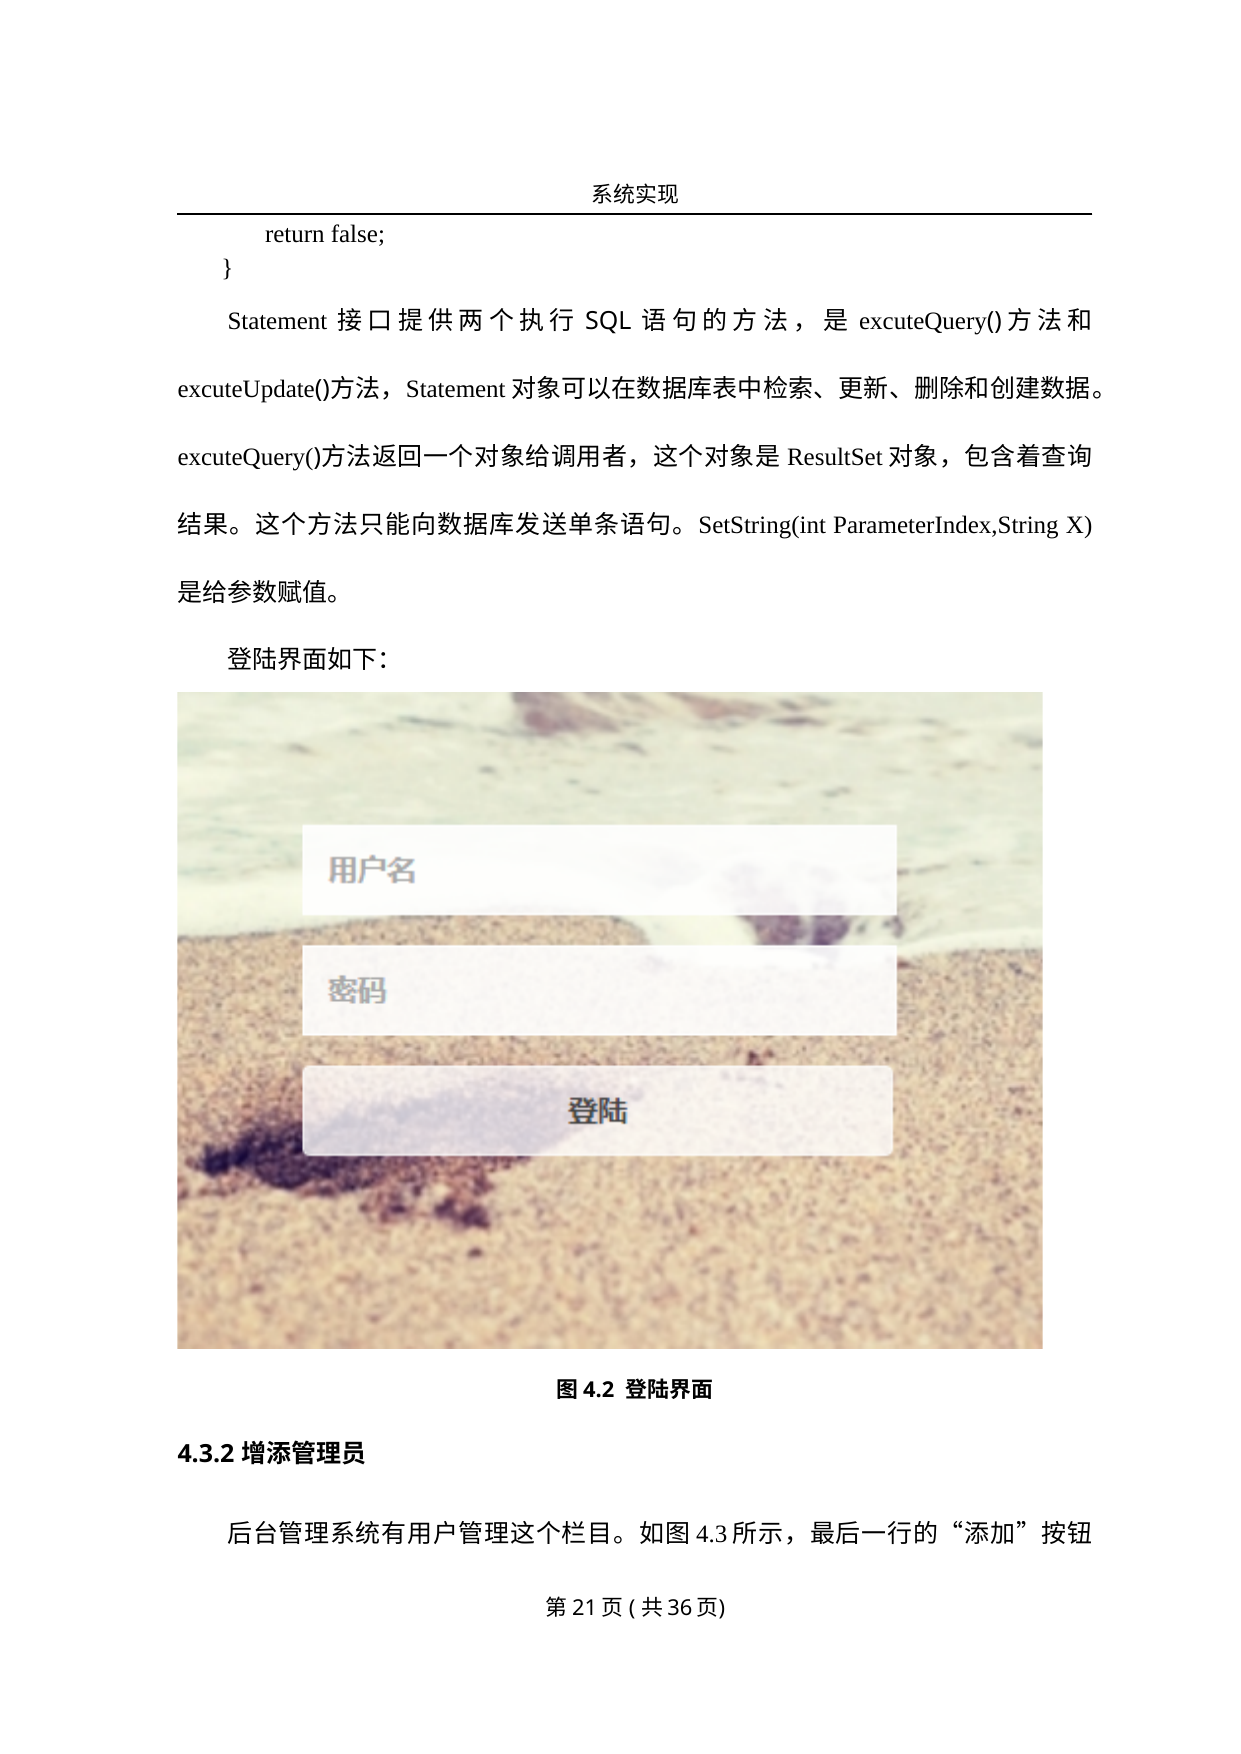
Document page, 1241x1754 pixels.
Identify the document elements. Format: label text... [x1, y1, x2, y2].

text Statement接口提供两个执行SQL语句的方法，是excuteQuery()方法和excuteUpdate()方法，Statement对象可以在数据库表中检索、更新、删除和创建数据。excuteQuery()方法返回一个对象给调用者，这个对象是ResultSet对象，包含着查询结果。这个方法只能向数据库发送单条语句。SetString(int ParameterIndex,String X)是给参数赋值。 [177, 284, 1092, 624]
text 图4.2 登陆界面 [177, 1371, 1092, 1405]
text } [177, 251, 1092, 284]
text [177, 1498, 1092, 1566]
picture [177, 692, 1043, 1349]
text 登陆界面如下： [177, 624, 1092, 692]
text return false; [177, 217, 1092, 251]
subtitle 4.3.2 增添管理员 [177, 1418, 1092, 1486]
